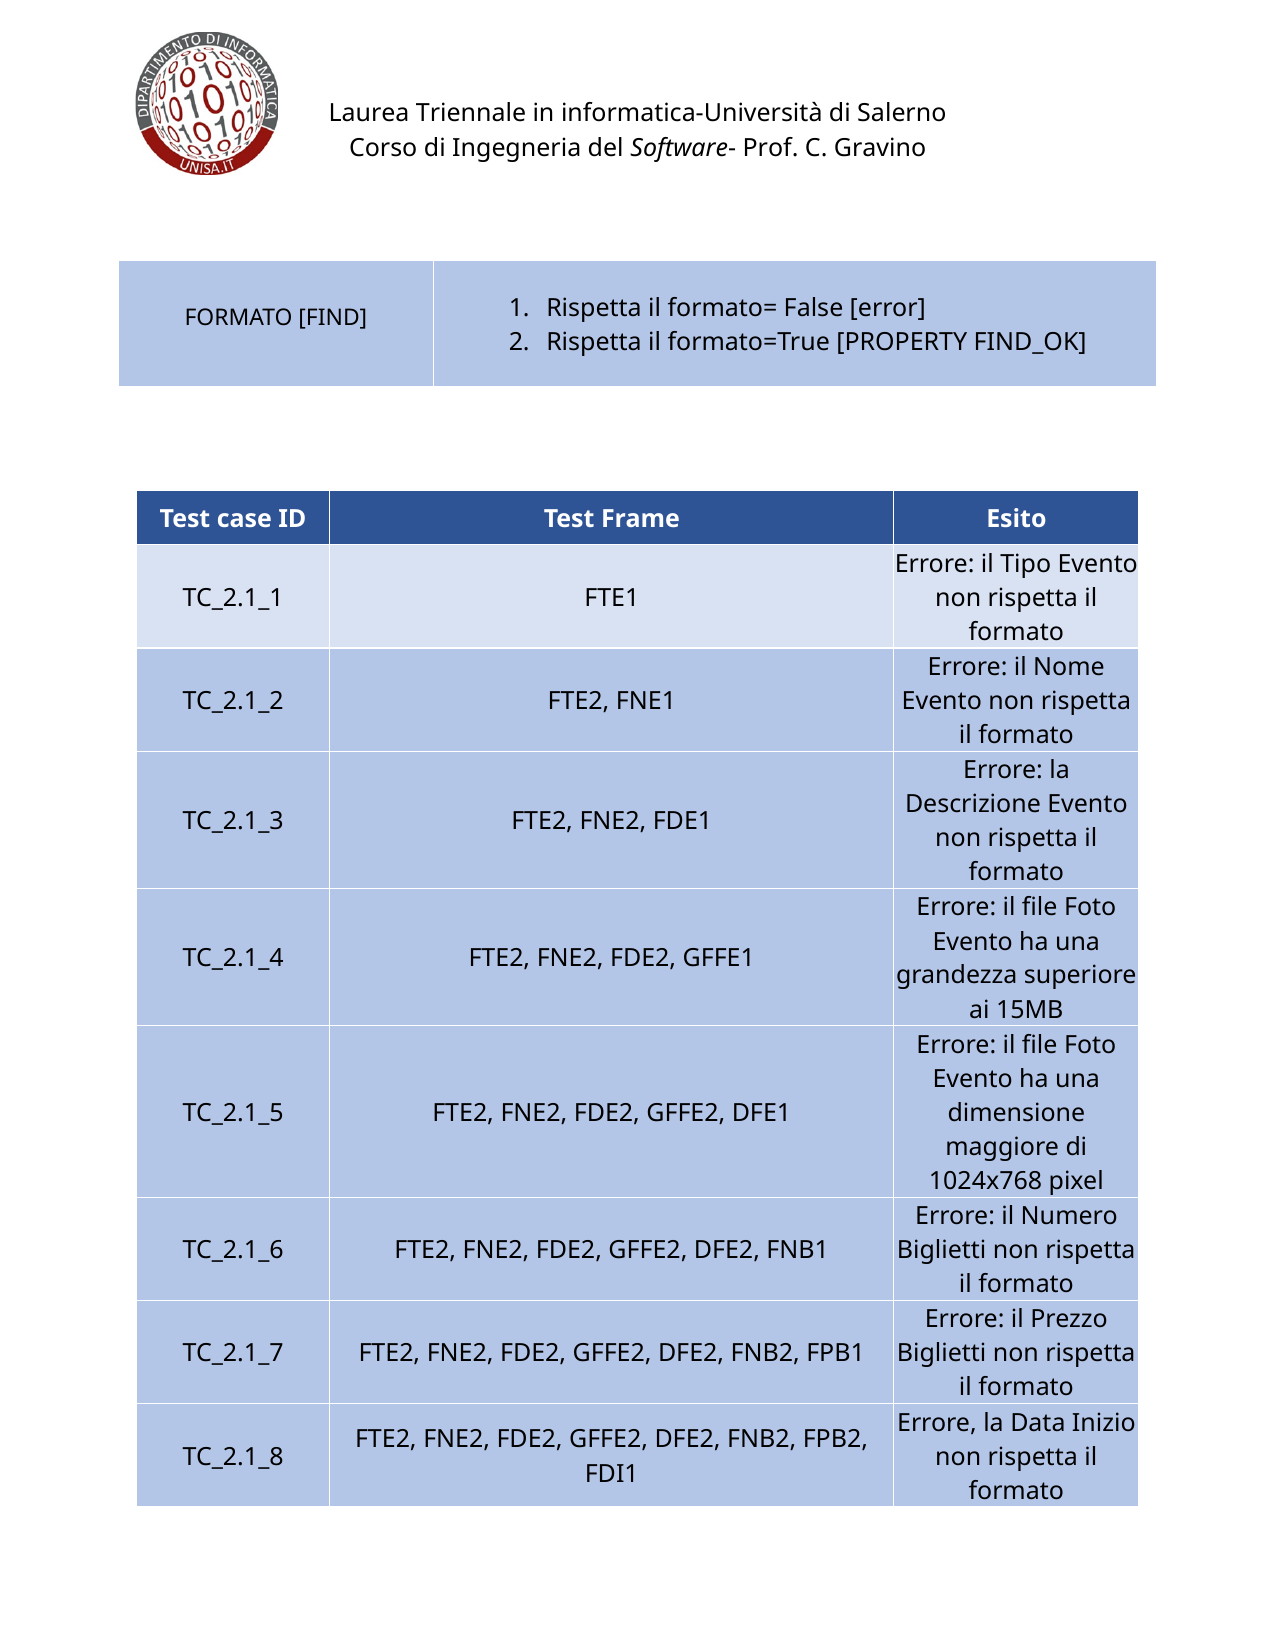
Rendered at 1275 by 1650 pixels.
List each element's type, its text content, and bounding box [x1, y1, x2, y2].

table_cell FTE1 [330, 545, 893, 647]
table_cell Errore: il Numero Biglietti non rispetta il formato [894, 1198, 1138, 1300]
table_header Test Frame [330, 491, 893, 544]
table_cell Errore: il file Foto Evento ha una dimensione maggiore di 1024x768 pixel [894, 1026, 1138, 1197]
table_header Esito [894, 491, 1138, 544]
table_cell Errore: il Nome Evento non rispetta il formato [894, 649, 1138, 751]
table_cell TC_2.1_3 [137, 752, 329, 888]
table_cell Errore, la Data Inizio non rispetta il formato [894, 1404, 1138, 1506]
table_header Test case ID [137, 491, 329, 544]
table_cell TC_2.1_1 [137, 545, 329, 647]
table_cell Errore: il Prezzo Biglietti non rispetta il formato [894, 1301, 1138, 1403]
table_cell FTE2, FNE2, FDE2, GFFE2, DFE2, FNB1 [330, 1198, 893, 1300]
table_cell FTE2, FNE2, FDE2, GFFE2, DFE2, FNB2, FPB1 [330, 1301, 893, 1403]
table_cell TC_2.1_6 [137, 1198, 329, 1300]
table_cell FTE2, FNE2, FDE2, GFFE2, DFE1 [330, 1026, 893, 1197]
table_cell FTE2, FNE1 [330, 649, 893, 751]
table_cell FTE2, FNE2, FDE2, GFFE1 [330, 889, 893, 1025]
table_cell Rispetta il formato= False [error] Rispetta il formato=True [PROPERTY FIND_OK] [434, 261, 1156, 386]
table_cell Errore: il Tipo Evento non rispetta il formato [894, 545, 1138, 647]
table_cell FTE2, FNE2, FDE1 [330, 752, 893, 888]
table_cell TC_2.1_4 [137, 889, 329, 1025]
table_cell TC_2.1_5 [137, 1026, 329, 1197]
table_cell FORMATO [FIND] [119, 261, 433, 386]
table_cell Errore: il file Foto Evento ha una grandezza superiore ai 15MB [894, 889, 1138, 1025]
picture [135, 32, 278, 175]
table_cell TC_2.1_8 [137, 1404, 329, 1506]
table_cell TC_2.1_2 [137, 649, 329, 751]
table_cell Errore: la Descrizione Evento non rispetta il formato [894, 752, 1138, 888]
table_cell TC_2.1_7 [137, 1301, 329, 1403]
table_cell FTE2, FNE2, FDE2, GFFE2, DFE2, FNB2, FPB2, FDI1 [330, 1404, 893, 1506]
